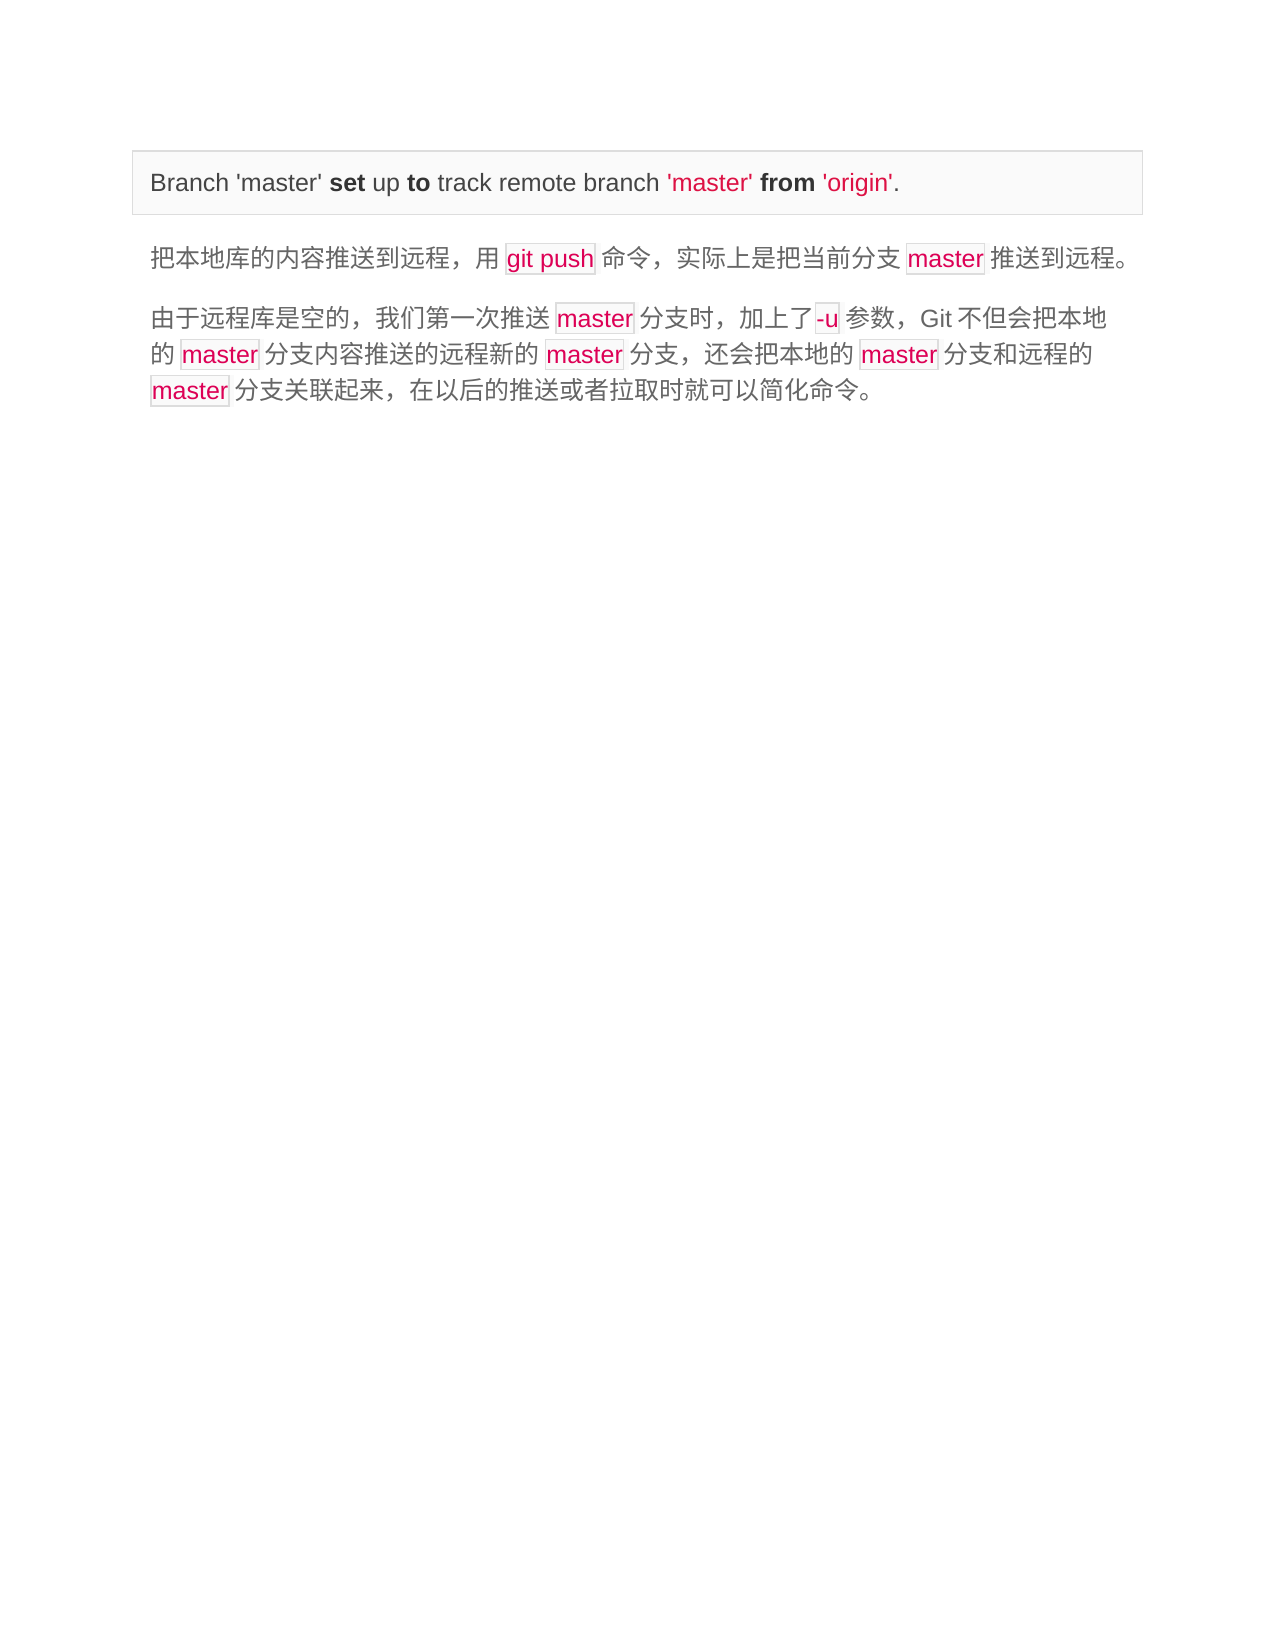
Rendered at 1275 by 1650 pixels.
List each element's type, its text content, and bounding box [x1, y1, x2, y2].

text 由于远程库是空的，我们第一次推送master分支时，加上了-u参数，Git不但会把本地的master分支内容推送的远程新的master分支，还会把本地的master分支和远程的master分支关联起来，在以后的推送或者拉取时就可以简化命令。 [150, 298, 1125, 407]
text 把本地库的内容推送到远程，用git push命令，实际上是把当前分支master推送到远程。 [150, 239, 1125, 275]
text Branch 'master' set up to track remote branch 'master' from 'origin'. [133, 152, 1142, 214]
